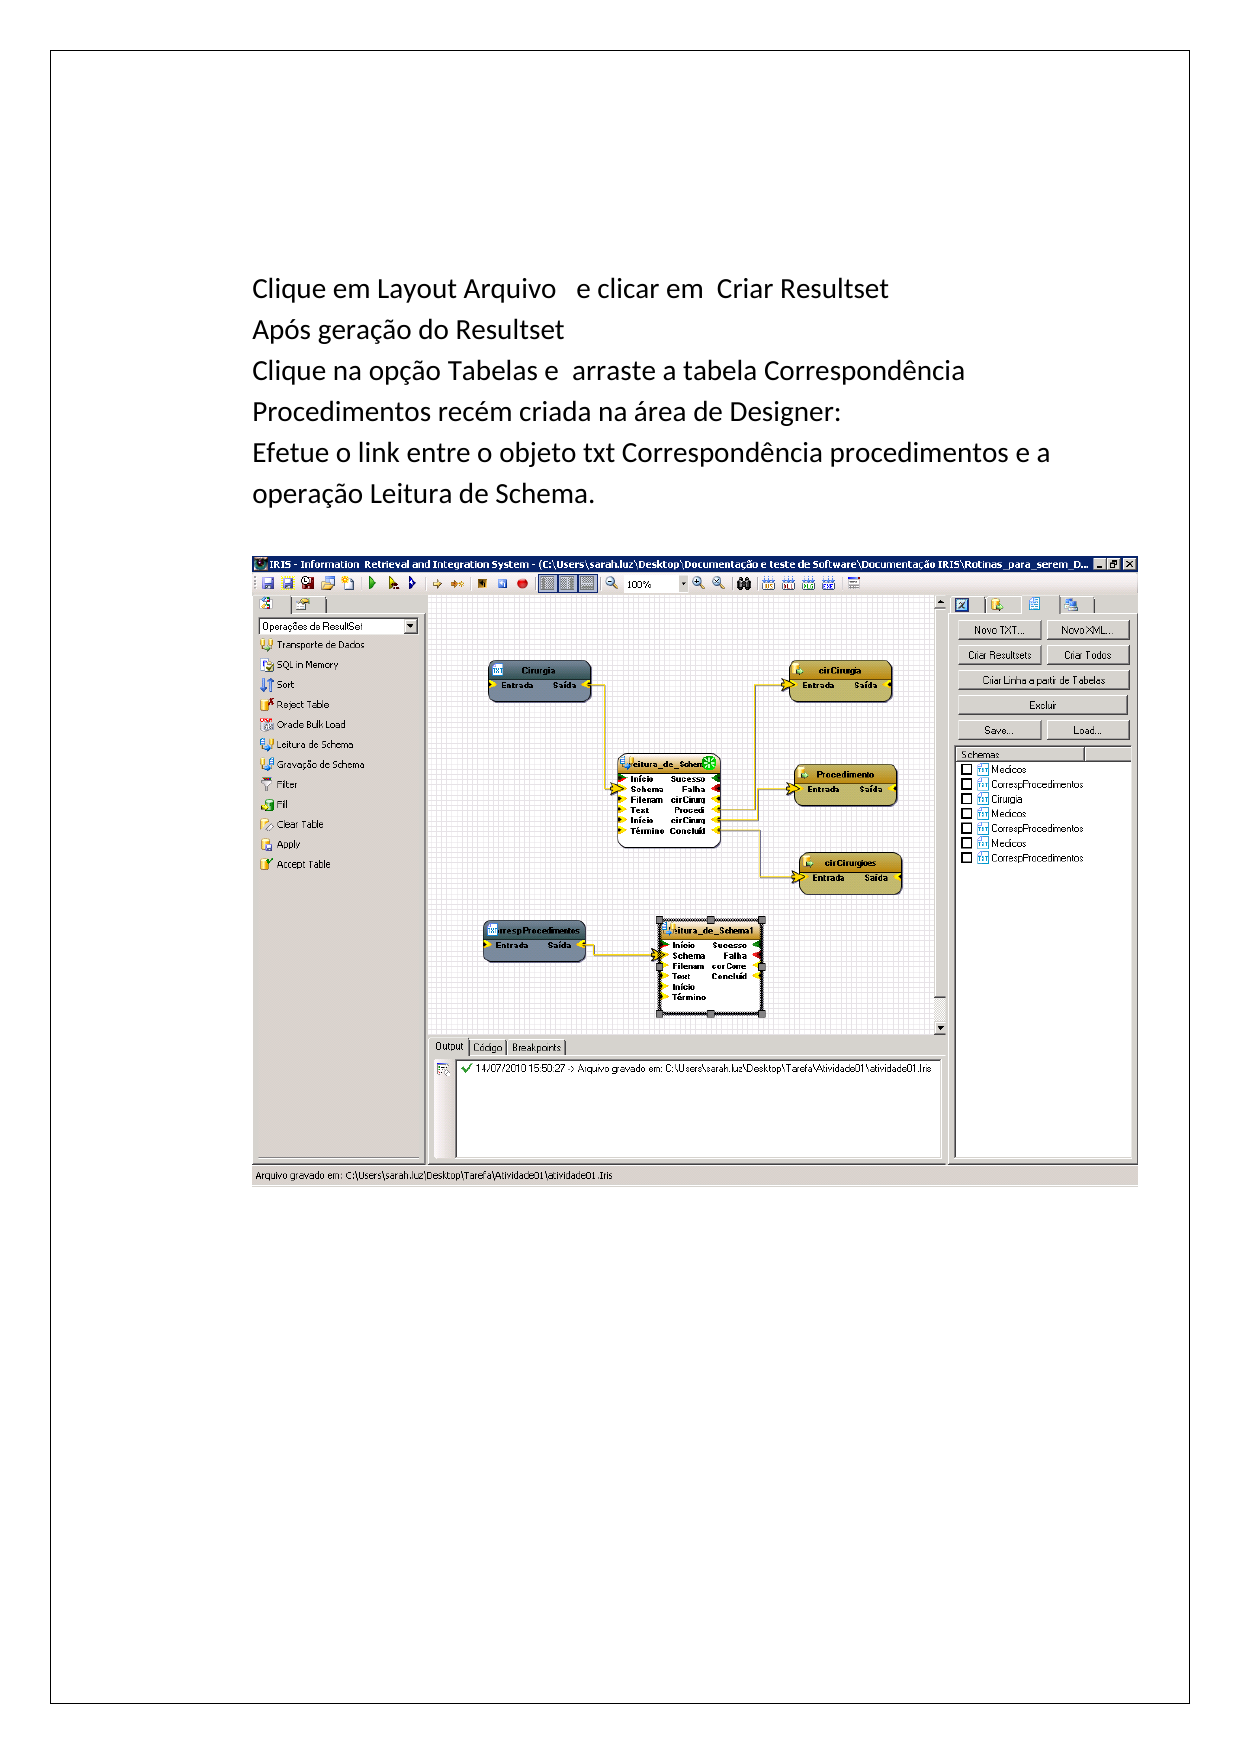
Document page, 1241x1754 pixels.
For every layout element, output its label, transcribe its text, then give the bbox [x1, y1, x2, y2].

list Clique na opção Tabelas e arraste a tabela Correspondência Procedimentos recém criada na área de Designer: [252, 352, 1063, 429]
list Clique em Layout Arquivo e clicar em Criar Resultset [252, 270, 1063, 306]
picture [252, 556, 1138, 1187]
list Após geração do Resultset [252, 311, 1063, 347]
list Efetue o link entre o objeto txt Correspondência procedimentos e a operação Leitura de Schema. [252, 434, 1063, 511]
